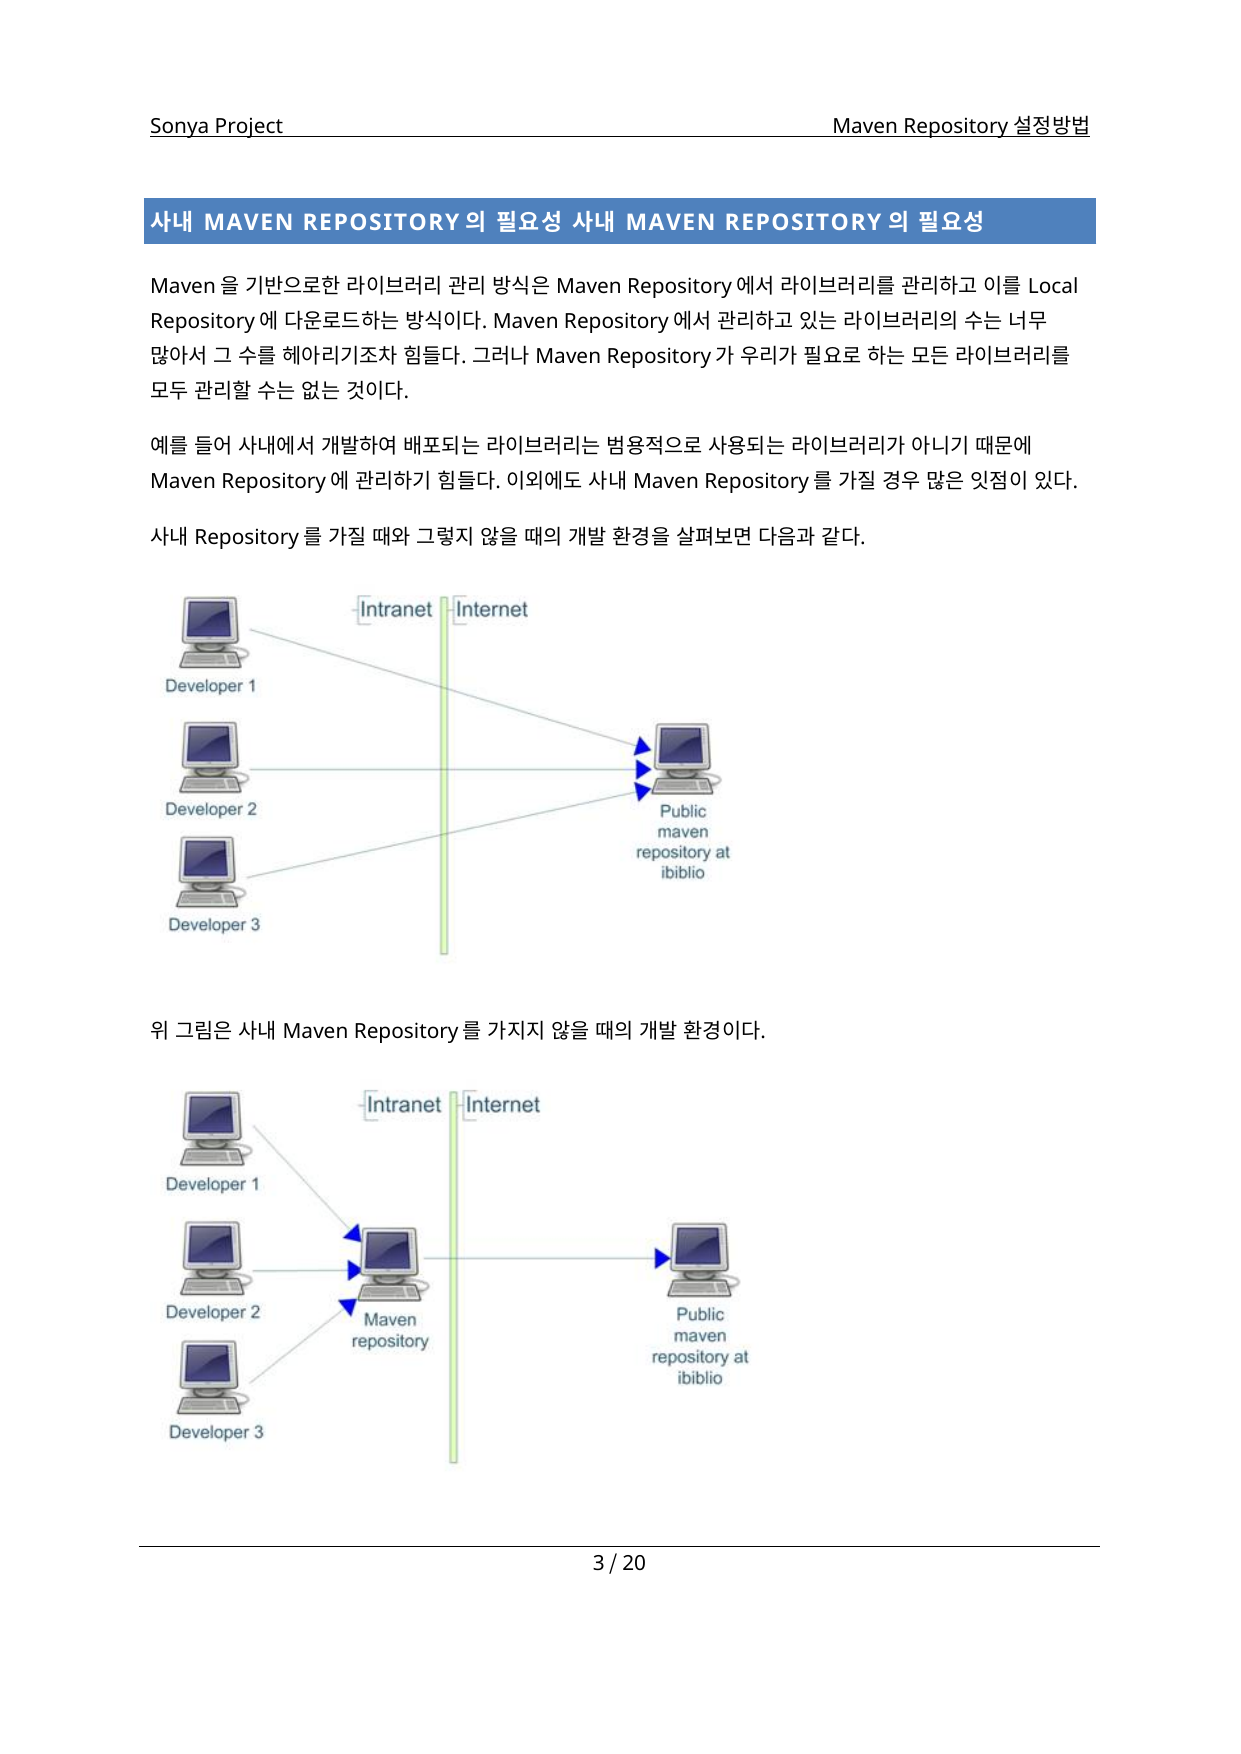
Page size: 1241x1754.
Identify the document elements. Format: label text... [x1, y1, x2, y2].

picture [150, 1069, 759, 1499]
text 위 그림은 사내 Maven Repository를 가지지 않을 때의 개발 환경이다. [150, 1014, 1090, 1044]
text 사내 Repository를 가질 때와 그렇지 않을 때의 개발 환경을 살펴보면 다음과 같다. [150, 520, 1090, 550]
subtitle 사내 Maven Repository의 필요성 사내 Maven Repository의 필요성 [150, 204, 1090, 238]
text 예를 들어 사내에서 개발하여 배포되는 라이브러리는 범용적으로 사용되는 라이브러리가 아니기 때문에 Maven Repository에 관리하기 힘들다. 이외에도 사내 Maven Repository를 가질 경우 많은 잇점이 있다. [150, 430, 1090, 495]
picture [150, 575, 740, 989]
text Maven을 기반으로한 라이브러리 관리 방식은 Maven Repository에서 라이브러리를 관리하고 이를 Local Repository에 다운로드하는 방식이다. Maven Repository에서 관리하고 있는 라이브러리의 수는 너무 많아서 그 수를 헤아리기조차 힘들다. 그러나 Maven Repository가 우리가 필요로 하는 모든 라이브러리를 모두 관리할 수는 없는 것이다. [150, 270, 1090, 404]
